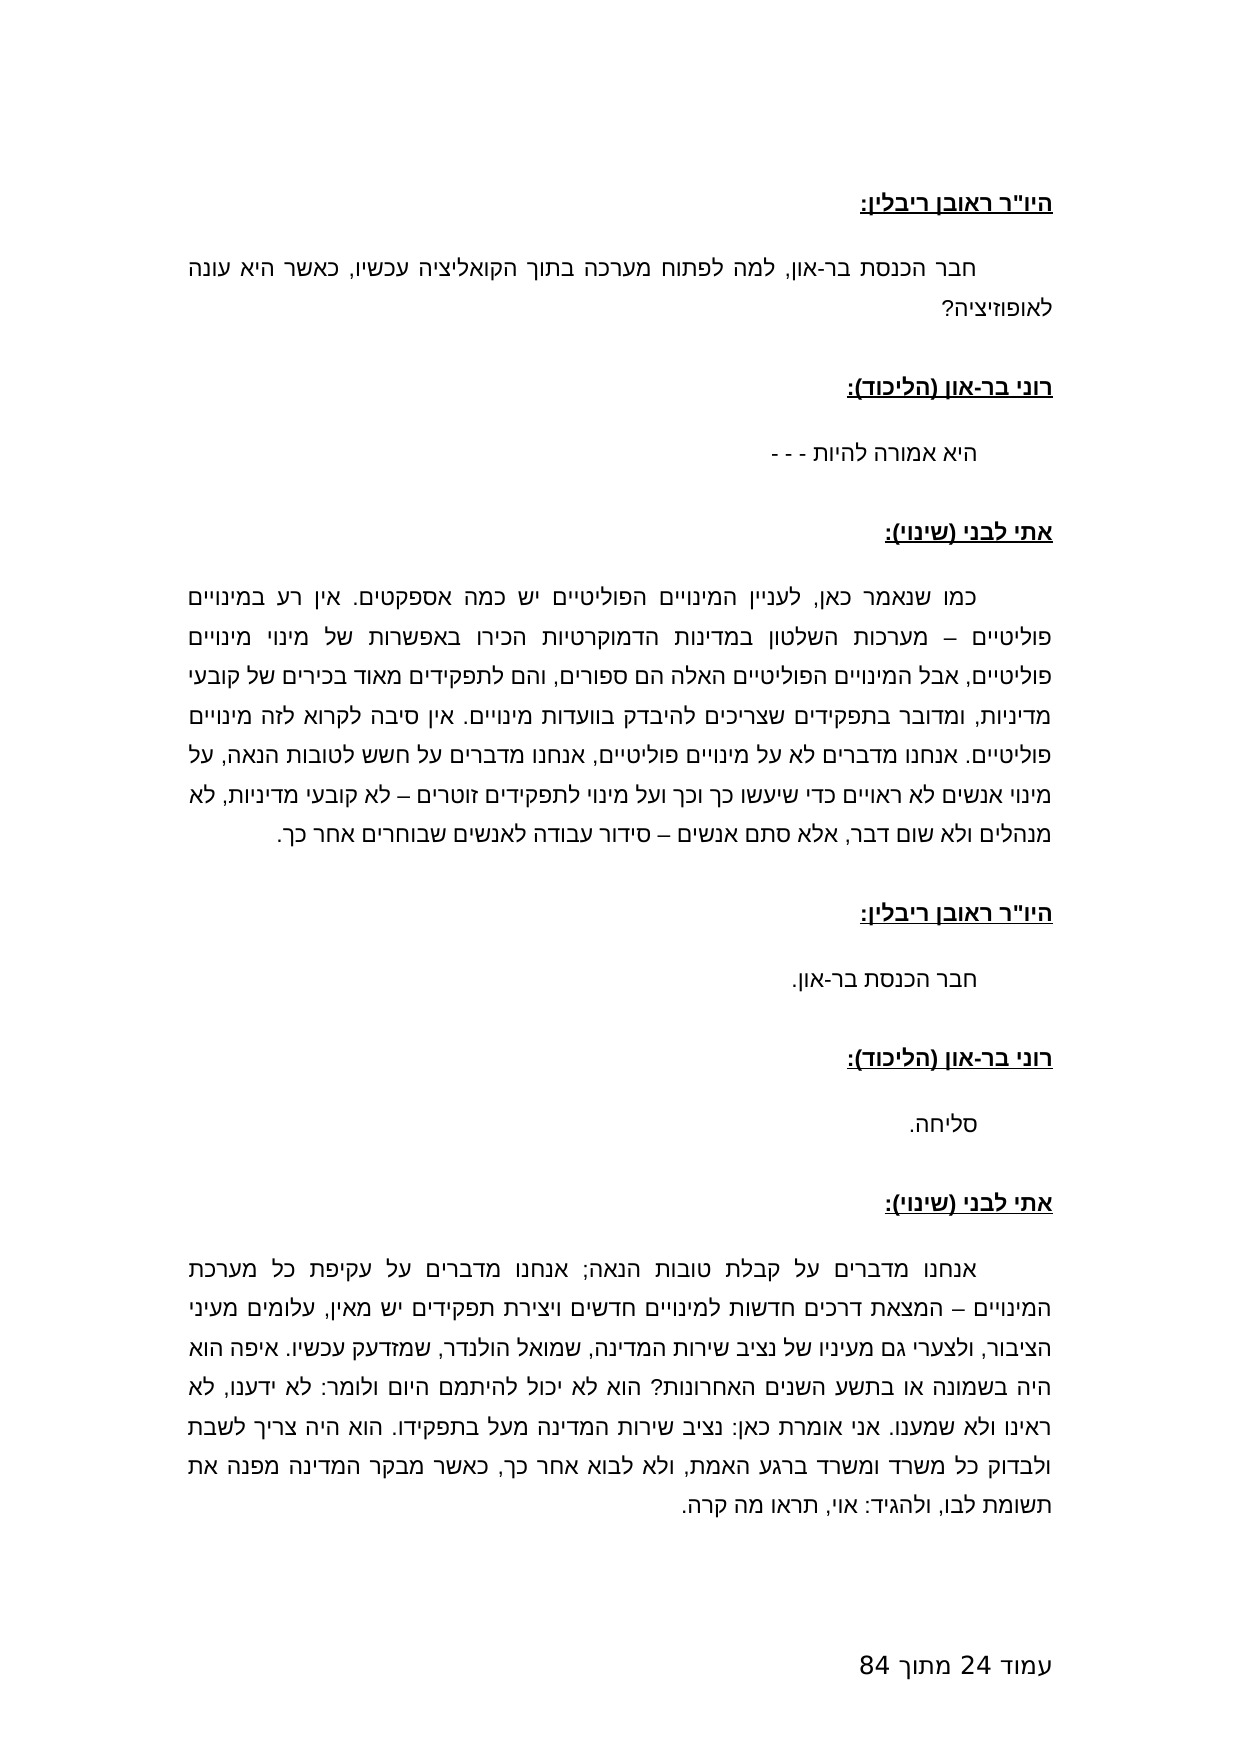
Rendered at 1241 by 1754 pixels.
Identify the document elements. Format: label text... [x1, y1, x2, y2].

text רוני בר-און (הליכוד): [187, 374, 1053, 400]
text סליחה. [187, 1111, 1053, 1137]
text אתי לבני (שינוי): [187, 518, 1053, 545]
text חבר הכנסת בר-און, למה לפתוח מערכה בתוך הקואליציה עכשיו, כאשר היא עונה לאופוזיציה? [187, 255, 1053, 321]
text כמו שנאמר כאן, לעניין המינויים הפוליטיים יש כמה אספקטים. אין רע במינויים פוליטיים – מערכות השלטון במדינות הדמוקרטיות הכירו באפשרות של מינוי מינויים פוליטיים, אבל המינויים הפוליטיים האלה הם ספורים, והם לתפקידים מאוד בכירים של קובעי מדיניות, ומדובר בתפקידים שצריכים להיבדק בוועדות מינויים. אין סיבה לקרוא לזה מינויים פוליטיים. אנחנו מדברים לא על מינויים פוליטיים, אנחנו מדברים על חשש לטובות הנאה, על מינוי אנשים לא ראויים כדי שיעשו כך וכך ועל מינוי לתפקידים זוטרים – לא קובעי מדיניות, לא מנהלים ולא שום דבר, אלא סתם אנשים – סידור עבודה לאנשים שבוחרים אחר כך. [187, 584, 1053, 848]
text חבר הכנסת בר-און. [187, 966, 1053, 992]
text אתי לבני (שינוי): [187, 1190, 1053, 1216]
text היא אמורה להיות - - - [187, 439, 1053, 466]
text היו"ר ראובן ריבלין: [187, 189, 1053, 216]
text אנחנו מדברים על קבלת טובות הנאה; אנחנו מדברים על עקיפת כל מערכת המינויים – המצאת דרכים חדשות למינויים חדשים ויצירת תפקידים יש מאין, עלומים מעיני הציבור, ולצערי גם מעיניו של נציב שירות המדינה, שמואל הולנדר, שמזדעק עכשיו. איפה הוא היה בשמונה או בתשע השנים האחרונות? הוא לא יכול להיתמם היום ולומר: לא ידענו, לא ראינו ולא שמענו. אני אומרת כאן: נציב שירות המדינה מעל בתפקידו. הוא היה צריך לשבת ולבדוק כל משרד ומשרד ברגע האמת, ולא לבוא אחר כך, כאשר מבקר המדינה מפנה את תשומת לבו, ולהגיד: אוי, תראו מה קרה. [187, 1256, 1053, 1519]
text רוני בר-און (הליכוד): [187, 1045, 1053, 1071]
text היו"ר ראובן ריבלין: [187, 900, 1053, 927]
